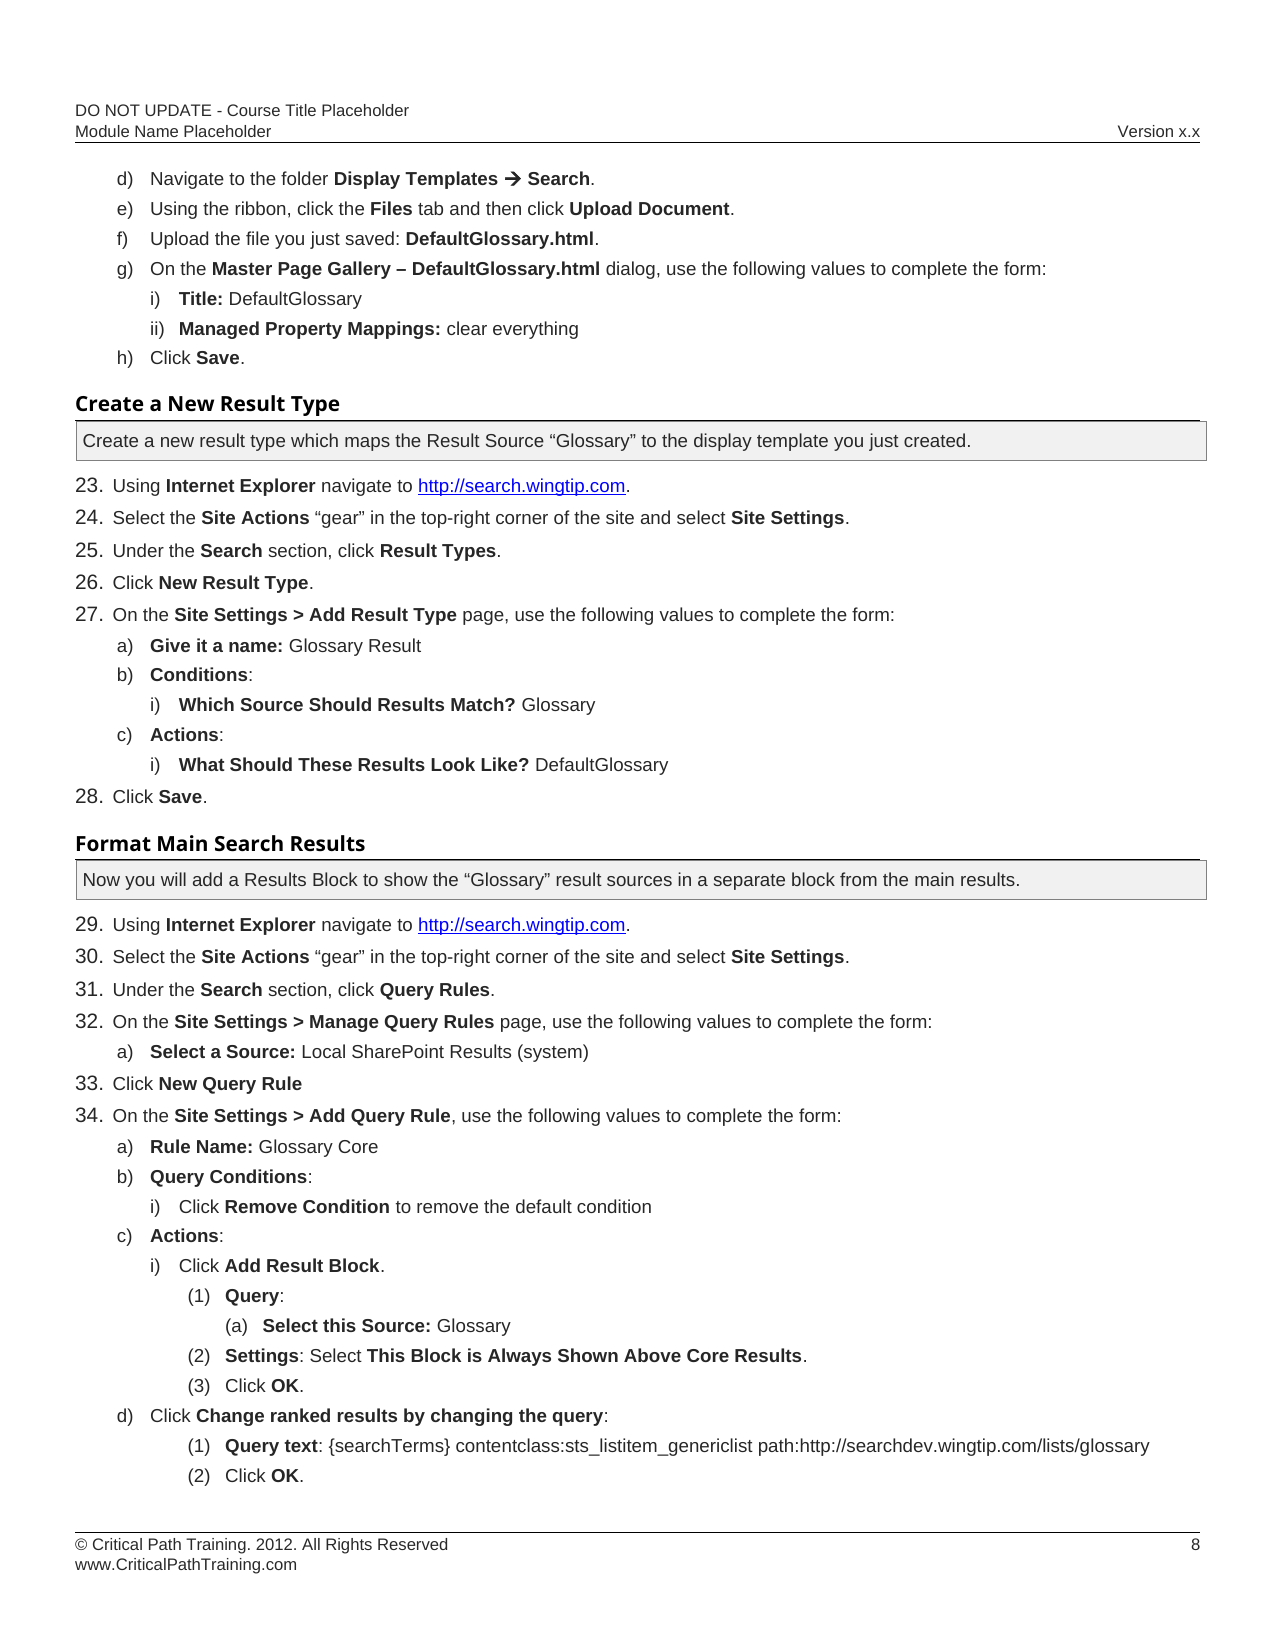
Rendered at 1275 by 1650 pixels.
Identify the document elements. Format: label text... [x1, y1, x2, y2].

text Query: [187, 1285, 1200, 1307]
text On the Site Settings > Add Result Type page, use the following values to complete the form: [75, 602, 1200, 626]
text Conditions: [117, 664, 1200, 686]
text Create a new result type which maps the Result Source “Glossary” to the display template you just created. [77, 422, 1206, 460]
text On the Site Settings > Add Query Rule, use the following values to complete the form: [75, 1103, 1200, 1127]
text Managed Property Mappings: clear everything [150, 317, 1200, 339]
list Select this Source: Glossary [225, 1315, 1200, 1337]
text What Should These Results Look Like? DefaultGlossary [150, 754, 1200, 776]
text Under the Search section, click Query Rules. [75, 977, 1200, 1001]
text Click OK. [187, 1375, 1200, 1396]
text Select a Source: Local SharePoint Results (system) [117, 1041, 1200, 1063]
text Click Remove Condition to remove the default condition [150, 1195, 1200, 1217]
text Give it a name: Glossary Result [117, 634, 1200, 656]
text Click Save. [117, 347, 1200, 369]
text Navigate to the folder Display Templates Search. [117, 168, 1200, 189]
text Click Change ranked results by changing the query: [117, 1405, 1200, 1426]
text On the Site Settings > Manage Query Rules page, use the following values to complete the form: [75, 1009, 1200, 1033]
text Click New Result Type. [75, 570, 1200, 594]
text Query Conditions: [117, 1166, 1200, 1187]
text Click Add Result Block. [150, 1255, 1200, 1277]
text Click New Query Rule [75, 1071, 1200, 1095]
text Click Save. [75, 784, 1200, 808]
text Title: DefaultGlossary [150, 287, 1200, 309]
subtitle Format Main Search Results [75, 829, 1200, 859]
text Query text: {searchTerms} contentclass:sts_listitem_genericlist path:http://searchdev.wingtip.com/lists/glossary [187, 1434, 1200, 1456]
text Under the Search section, click Result Types. [75, 537, 1200, 561]
subtitle Create a New Result Type [75, 389, 1200, 420]
text Select the Site Actions “gear” in the top-right corner of the site and select Site Settings. [75, 944, 1200, 968]
text Actions: [117, 724, 1200, 746]
text Upload the file you just saved: DefaultGlossary.html. [117, 228, 1200, 249]
text Actions: [117, 1225, 1200, 1247]
text Rule Name: Glossary Core [117, 1136, 1200, 1157]
text Now you will add a Results Block to show the “Glossary” result sources in a separate block from the main results. [77, 861, 1206, 899]
text Select the Site Actions “gear” in the top-right corner of the site and select Site Settings. [75, 505, 1200, 529]
text Using the ribbon, click the Files tab and then click Upload Document. [117, 198, 1200, 219]
text On the Master Page Gallery – DefaultGlossary.html dialog, use the following values to complete the form: [117, 257, 1200, 279]
text Which Source Should Results Match? Glossary [150, 694, 1200, 716]
text Settings: Select This Block is Always Shown Above Core Results. [187, 1345, 1200, 1366]
text Using Internet Explorer navigate to http://search.wingtip.com. [75, 473, 1200, 497]
text Using Internet Explorer navigate to http://search.wingtip.com. [75, 912, 1200, 936]
text Click OK. [187, 1464, 1200, 1486]
